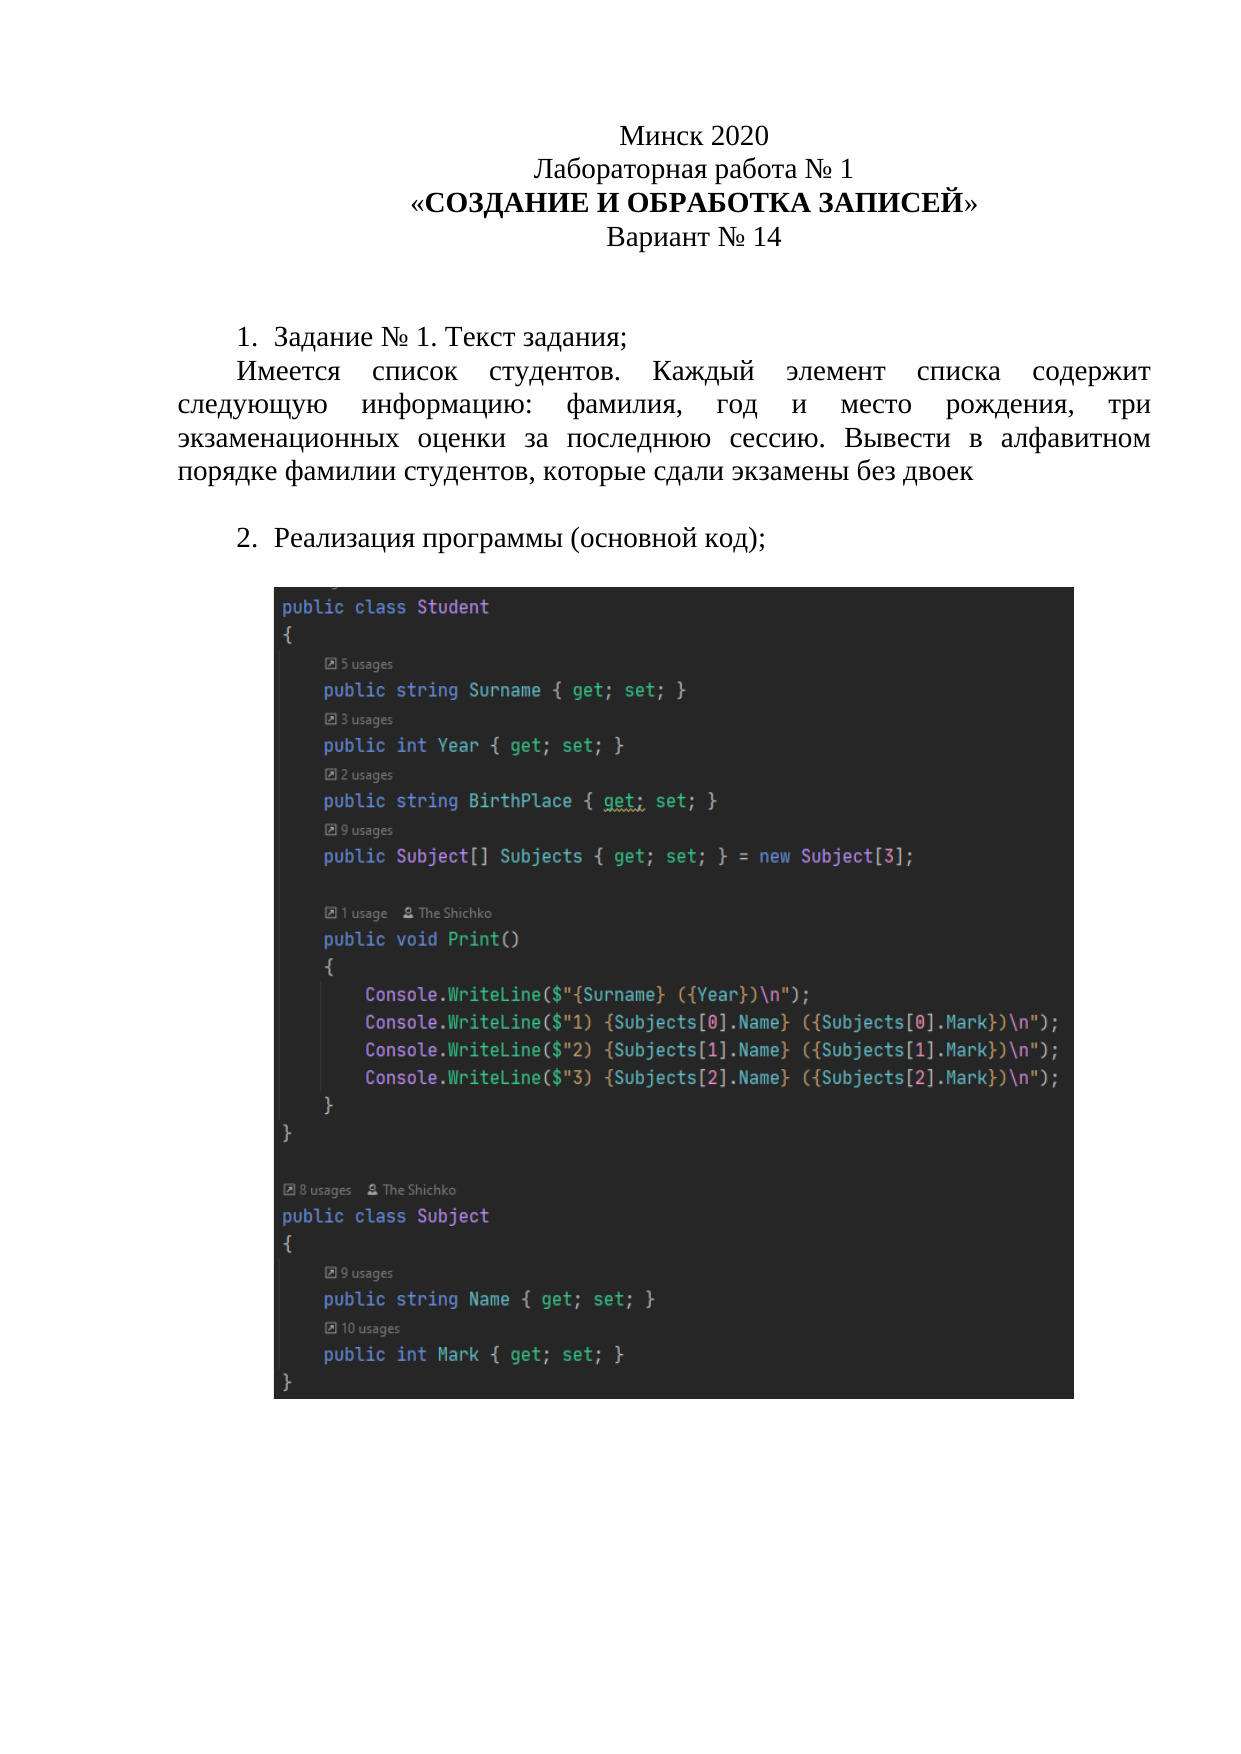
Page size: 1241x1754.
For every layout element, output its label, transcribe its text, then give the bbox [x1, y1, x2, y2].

text Лабораторная работа № 1 [177, 152, 1152, 185]
text Вариант № 14 [177, 219, 1152, 252]
text Минск 2020 [177, 118, 1152, 152]
text «СОЗДАНИЕ И ОБРАБОТКА ЗАПИСЕЙ» [177, 185, 1152, 219]
picture [273, 587, 1074, 1399]
list Задание № 1. Текст задания; [236, 319, 1152, 353]
text Имеется список студентов. Каждый элемент списка содержит следующую информацию: фамилия, год и место рождения, три экзаменационных оценки за последнюю сессию. Вывести в алфавитном порядке фамилии студентов, которые сдали экзамены без двоек [177, 353, 1152, 487]
list Реализация программы (основной код); [236, 521, 1152, 554]
